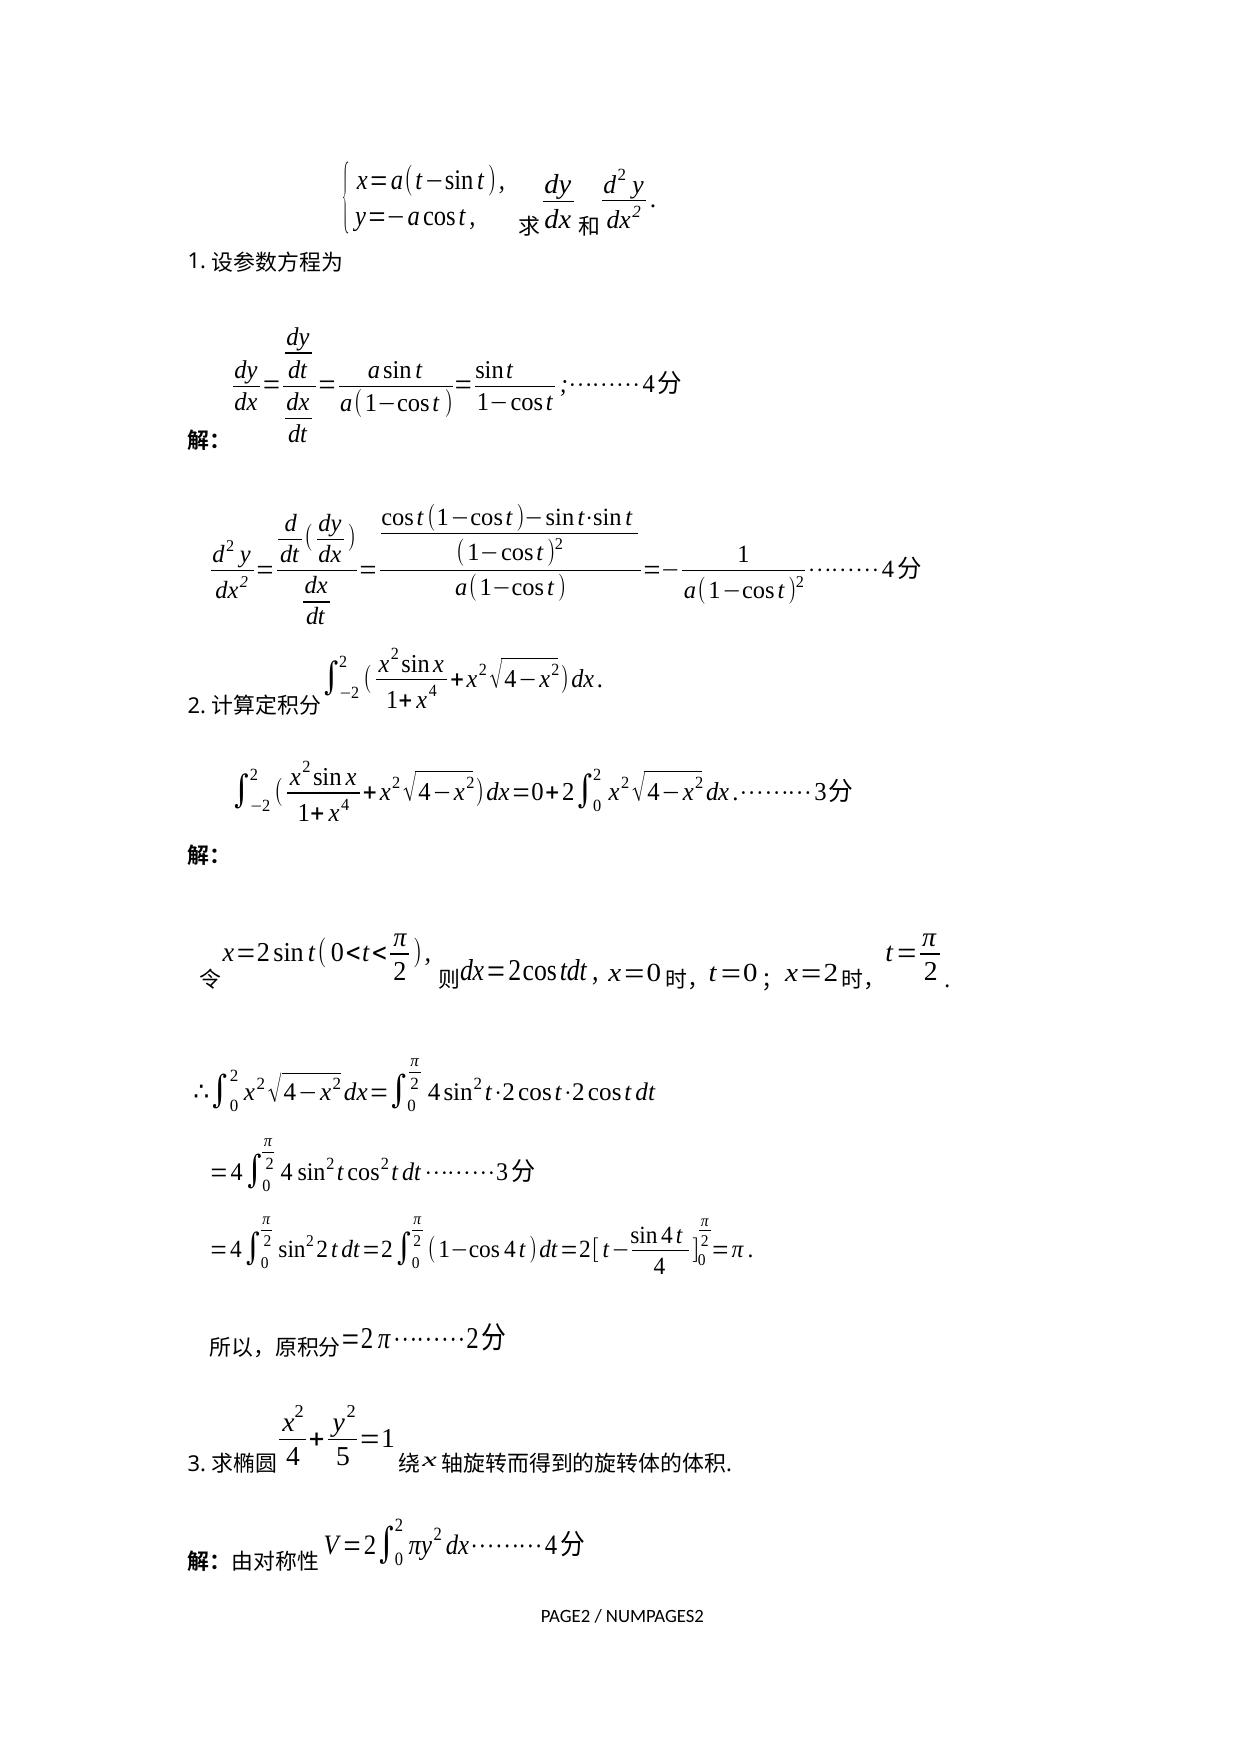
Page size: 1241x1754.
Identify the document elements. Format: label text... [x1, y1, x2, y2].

text 令 则 时，；时，. [187, 922, 1053, 1020]
text 2. 计算定积分 [187, 645, 1053, 742]
text 解：由对称性 [187, 1516, 1053, 1581]
text 解： [187, 758, 1053, 888]
text 所以，原积分 [187, 1322, 1053, 1387]
text 3. 求椭圆绕轴旋转而得到的旋转体的体积. [187, 1402, 1053, 1500]
text 解： [187, 323, 1053, 486]
text 1. 设参数方程为 求和 [187, 159, 1053, 289]
